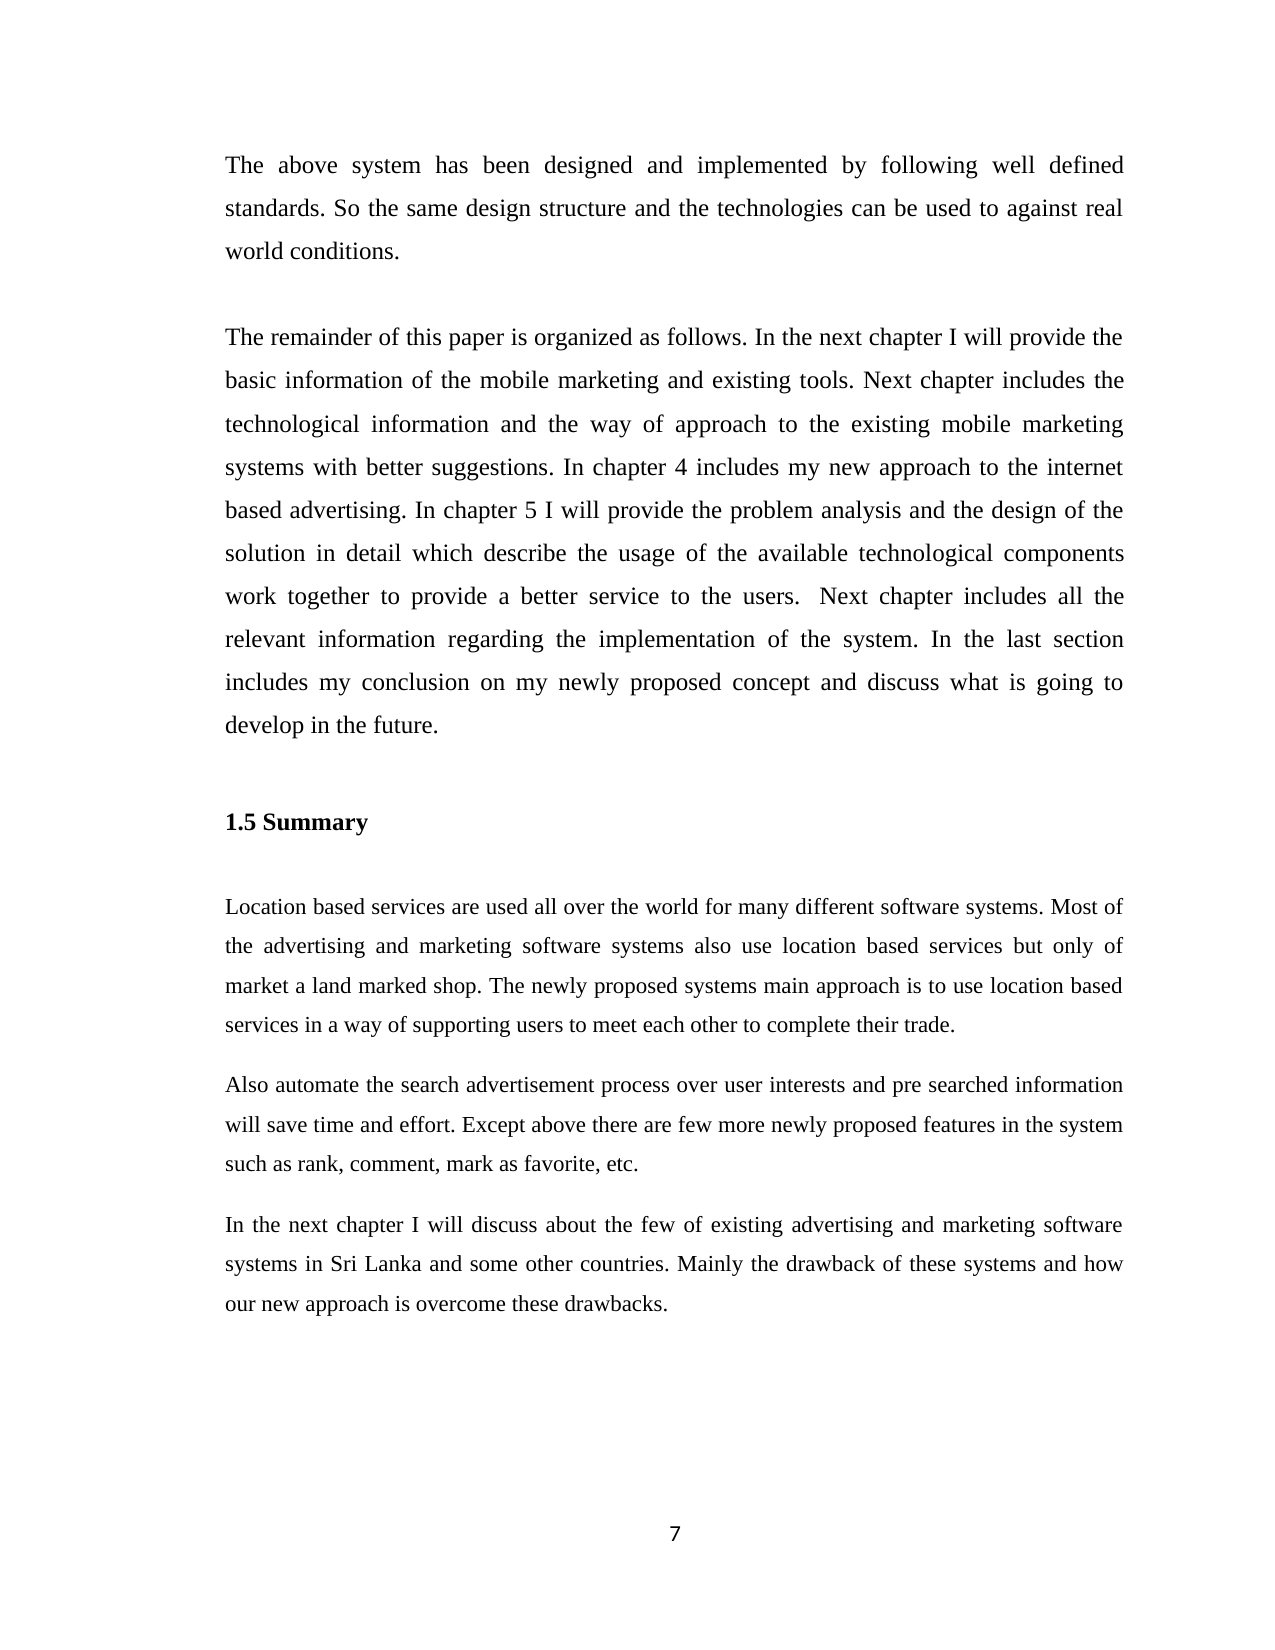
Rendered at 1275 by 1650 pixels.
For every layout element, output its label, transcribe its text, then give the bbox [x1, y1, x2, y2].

subtitle 1.5 Summary [225, 807, 1125, 836]
text Location based services are used all over the world for many different software systems. Most of the advertising and marketing software systems also use location based services but only of market a land marked shop. The newly proposed systems main approach is to use location based services in a way of supporting users to meet each other to complete their trade. [225, 893, 1125, 1038]
text Also automate the search advertisement process over user interests and pre searched information will save time and effort. Except above there are few more newly proposed features in the system such as rank, comment, mark as favorite, etc. [225, 1072, 1125, 1177]
text The above system has been designed and implemented by following well defined standards. So the same design structure and the technologies can be used to against real world conditions. [225, 150, 1125, 265]
text The remainder of this paper is organized as follows. In the next chapter I will provide the basic information of the mobile marketing and existing tools. Next chapter includes the technological information and the way of approach to the existing mobile marketing systems with better suggestions. In chapter 4 includes my new approach to the internet based advertising. In chapter 5 I will provide the problem analysis and the design of the solution in detail which describe the usage of the available technological components work together to provide a better service to the users. Next chapter includes all the relevant information regarding the implementation of the system. In the last section includes my conclusion on my newly proposed concept and discuss what is going to develop in the future. [225, 322, 1125, 739]
text In the next chapter I will discuss about the few of existing advertising and marketing software systems in Sri Lanka and some other countries. Mainly the drawback of these systems and how our new approach is overcome these drawbacks. [225, 1211, 1125, 1316]
